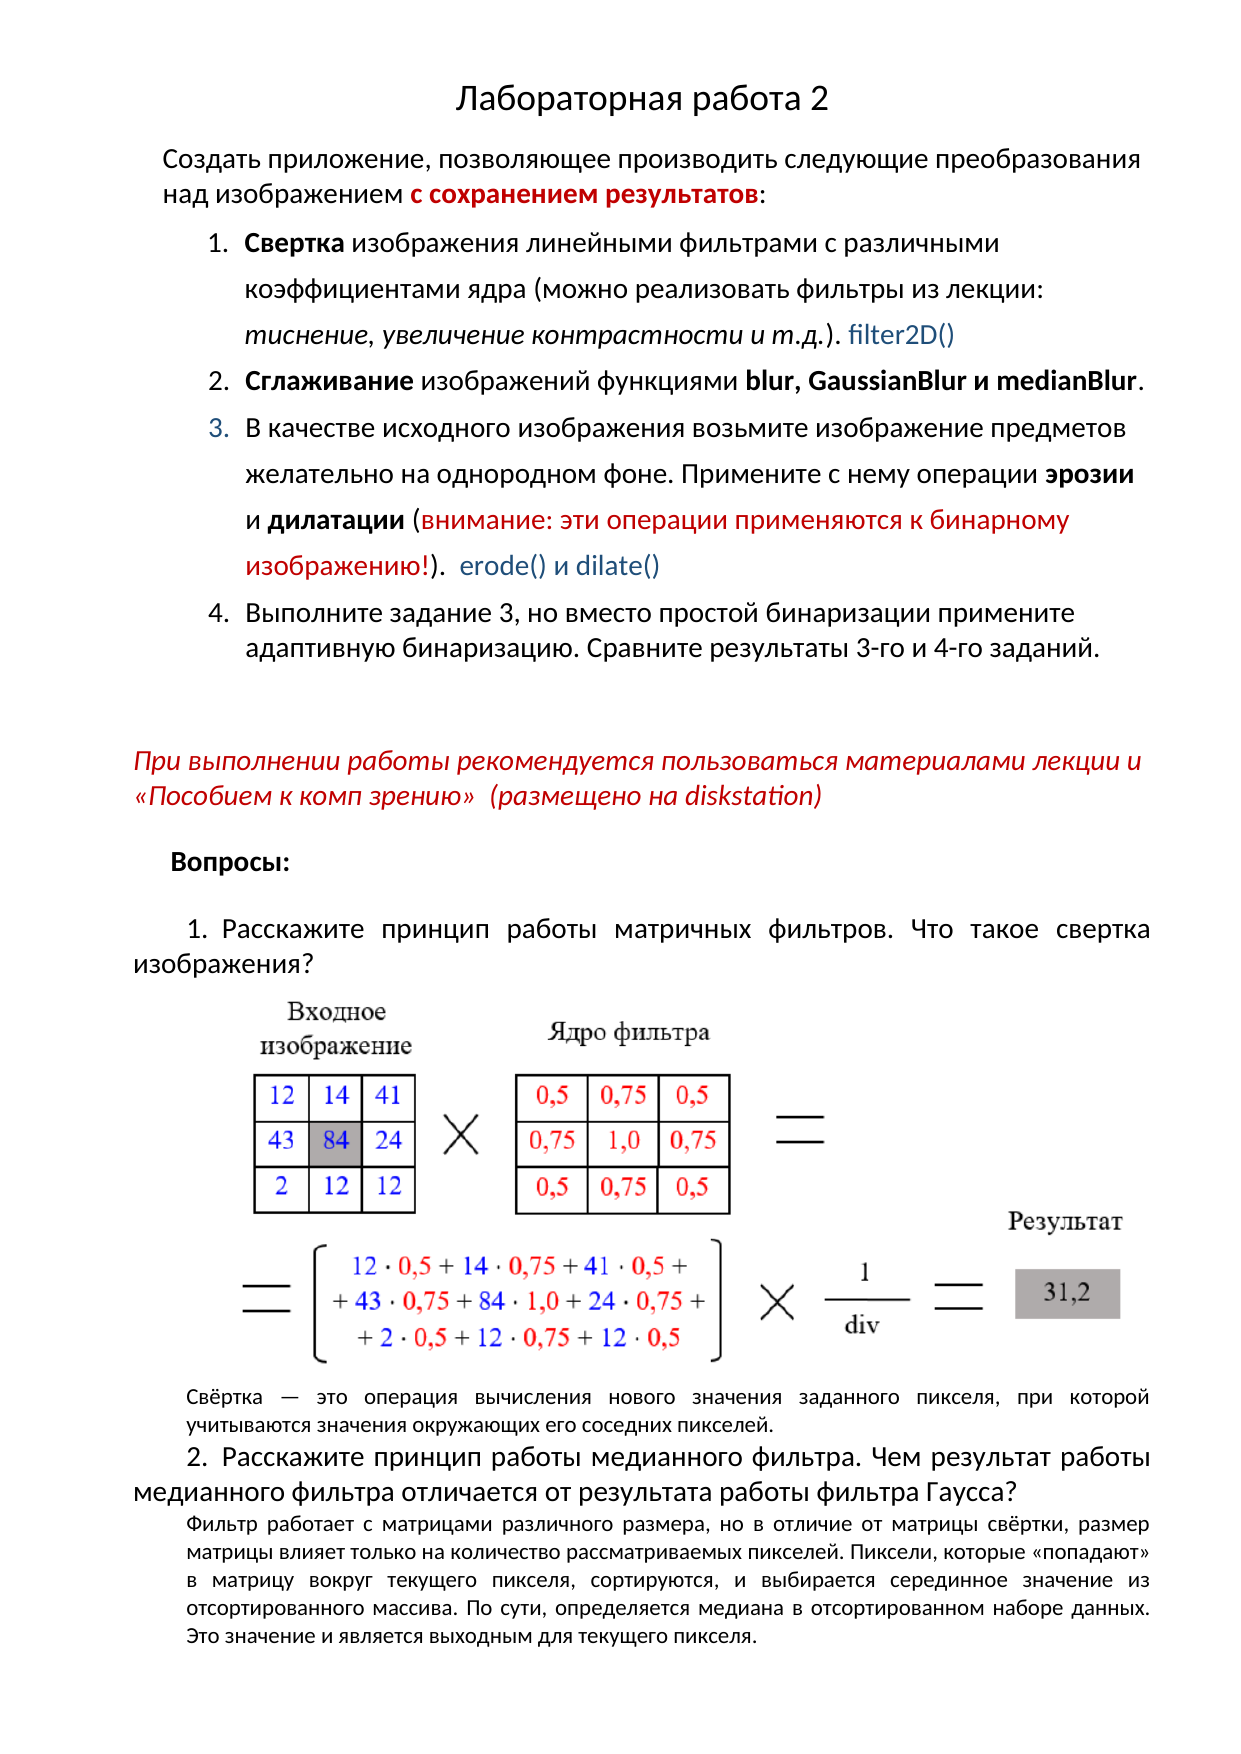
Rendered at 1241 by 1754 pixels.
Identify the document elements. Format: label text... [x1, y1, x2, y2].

list Сглаживание изображений функциями blur, GaussianBlur и medianBlur. [208, 362, 1152, 398]
picture [186, 981, 1196, 1382]
list Свертка изображения линейными фильтрами с различными коэффициентами ядра (можно реализовать фильтры из лекции: тиснение, увеличение контрастности и т.д.). filter2D() [207, 224, 1152, 352]
list В качестве исходного изображения возьмите изображение предметов желательно на однородном фоне. Примените с нему операции эрозии и дилатации (внимание: эти операции применяются к бинарному изображению!). erode() и dilate() [208, 409, 1152, 583]
list Расскажите принцип работы медианного фильтра. Чем результат работы медианного фильтра отличается от результата работы фильтра Гаусса? [133, 1438, 1152, 1509]
text Вопросы: [170, 843, 1152, 879]
list Cвёртка — это операция вычисления нового значения заданного пикселя, при которой учитываются значения окружающих его соседних пикселей. [186, 1382, 1152, 1438]
text Создать приложение, позволяющее производить следующие преобразования над изображением с сохранением результатов: [162, 140, 1152, 211]
list Фильтр работает с матрицами различного размера, но в отличие от матрицы свёртки, размер матрицы влияет только на количество рассматриваемых пикселей. Пиксели, которые «попадают» в матрицу вокруг текущего пикселя, сортируются, и выбирается серединное значение из отсортированного массива. По сути, определяется медиана в отсортированном наборе данных. Это значение и является выходным для текущего пикселя. [186, 1509, 1152, 1649]
list Расскажите принцип работы матричных фильтров. Что такое свертка изображения? [133, 910, 1152, 981]
list Выполните задание 3, но вместо простой бинаризации примените адаптивную бинаризацию. Сравните результаты 3-го и 4-го заданий. [208, 594, 1152, 665]
text Лабораторная работа 2 [133, 74, 1152, 120]
text При выполнении работы рекомендуется пользоваться материалами лекции и «Пособием к комп зрению» (размещено на diskstation) [133, 742, 1152, 813]
